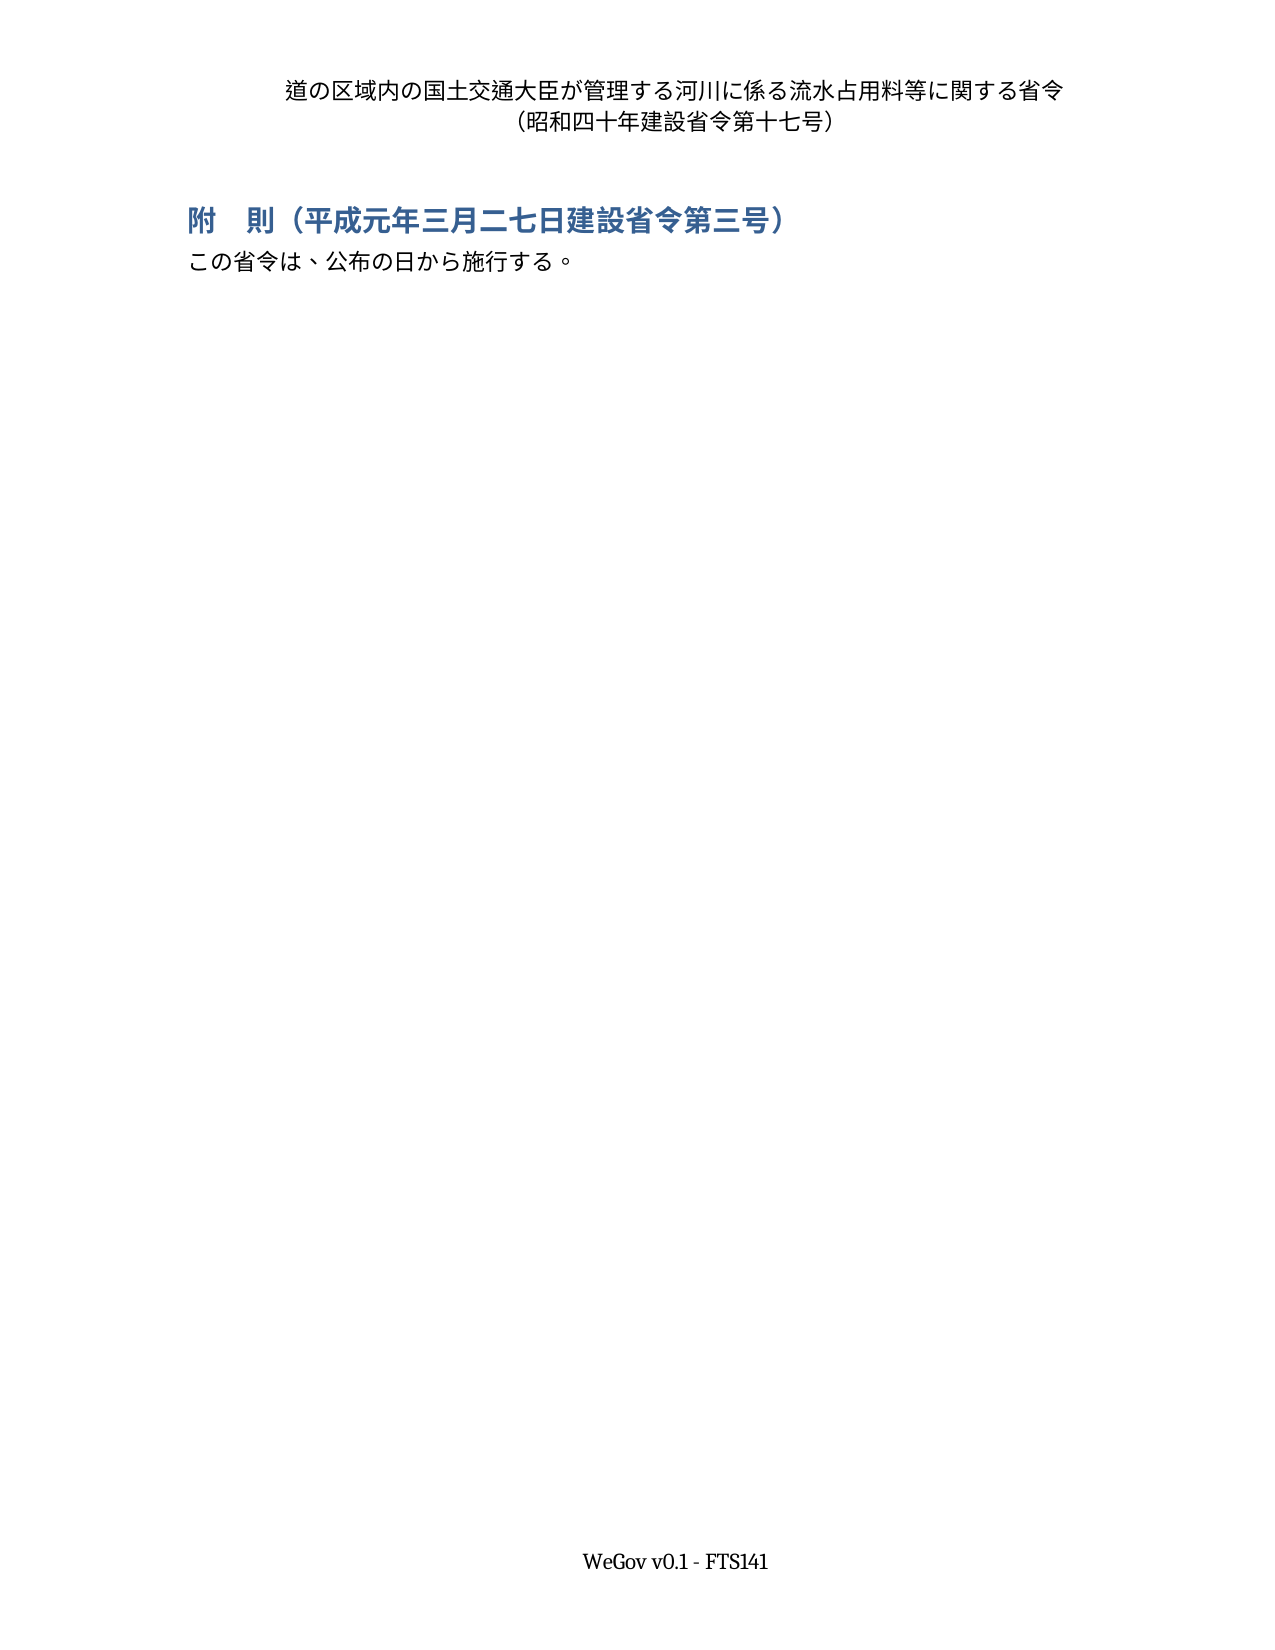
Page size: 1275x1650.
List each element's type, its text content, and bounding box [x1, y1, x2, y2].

subtitle 附 則（平成元年三月二七日建設省令第三号） [187, 200, 1087, 240]
text この省令は、公布の日から施行する。 [187, 246, 1087, 277]
